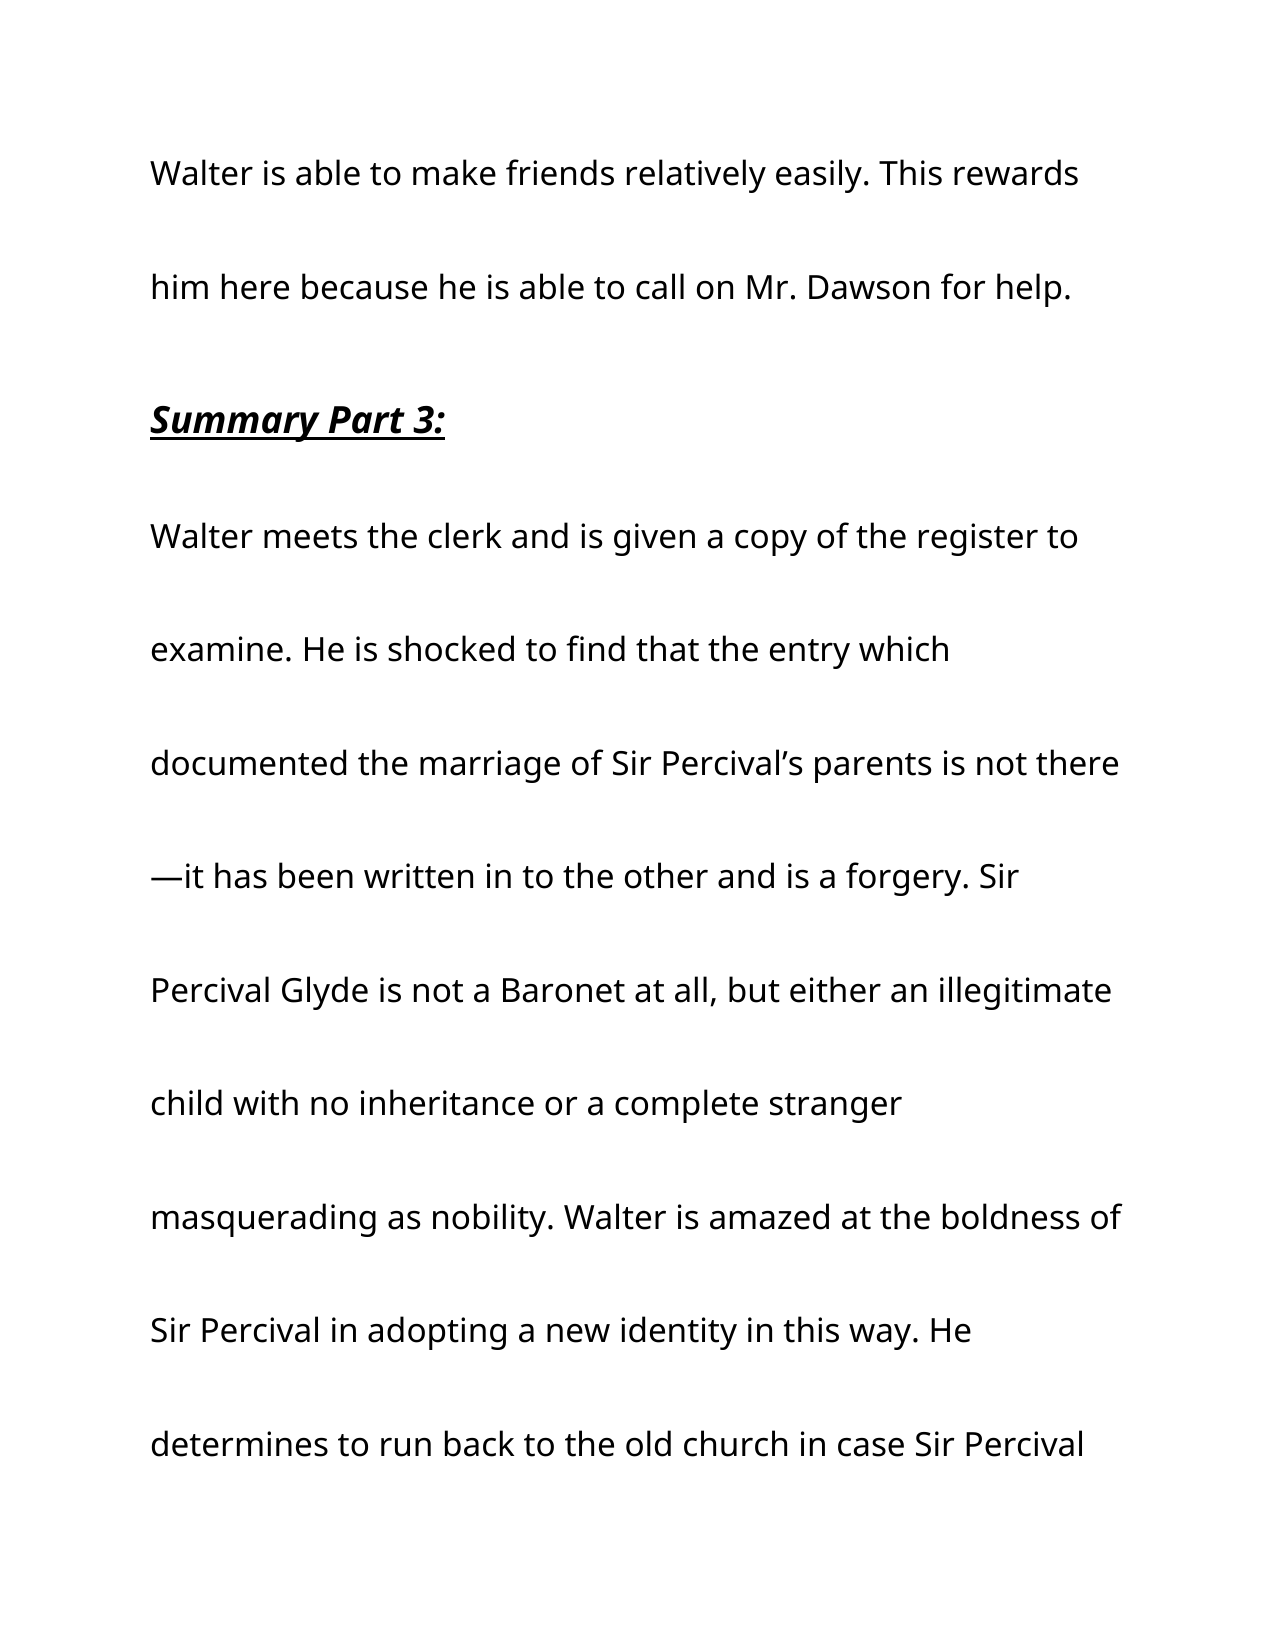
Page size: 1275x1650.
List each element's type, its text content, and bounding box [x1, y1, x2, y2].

text Summary Part 3: [150, 394, 1125, 445]
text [150, 512, 1125, 1466]
text Walter is able to make friends relatively easily. This rewards him here because he is able to call on Mr. Dawson for help. [150, 150, 1125, 309]
